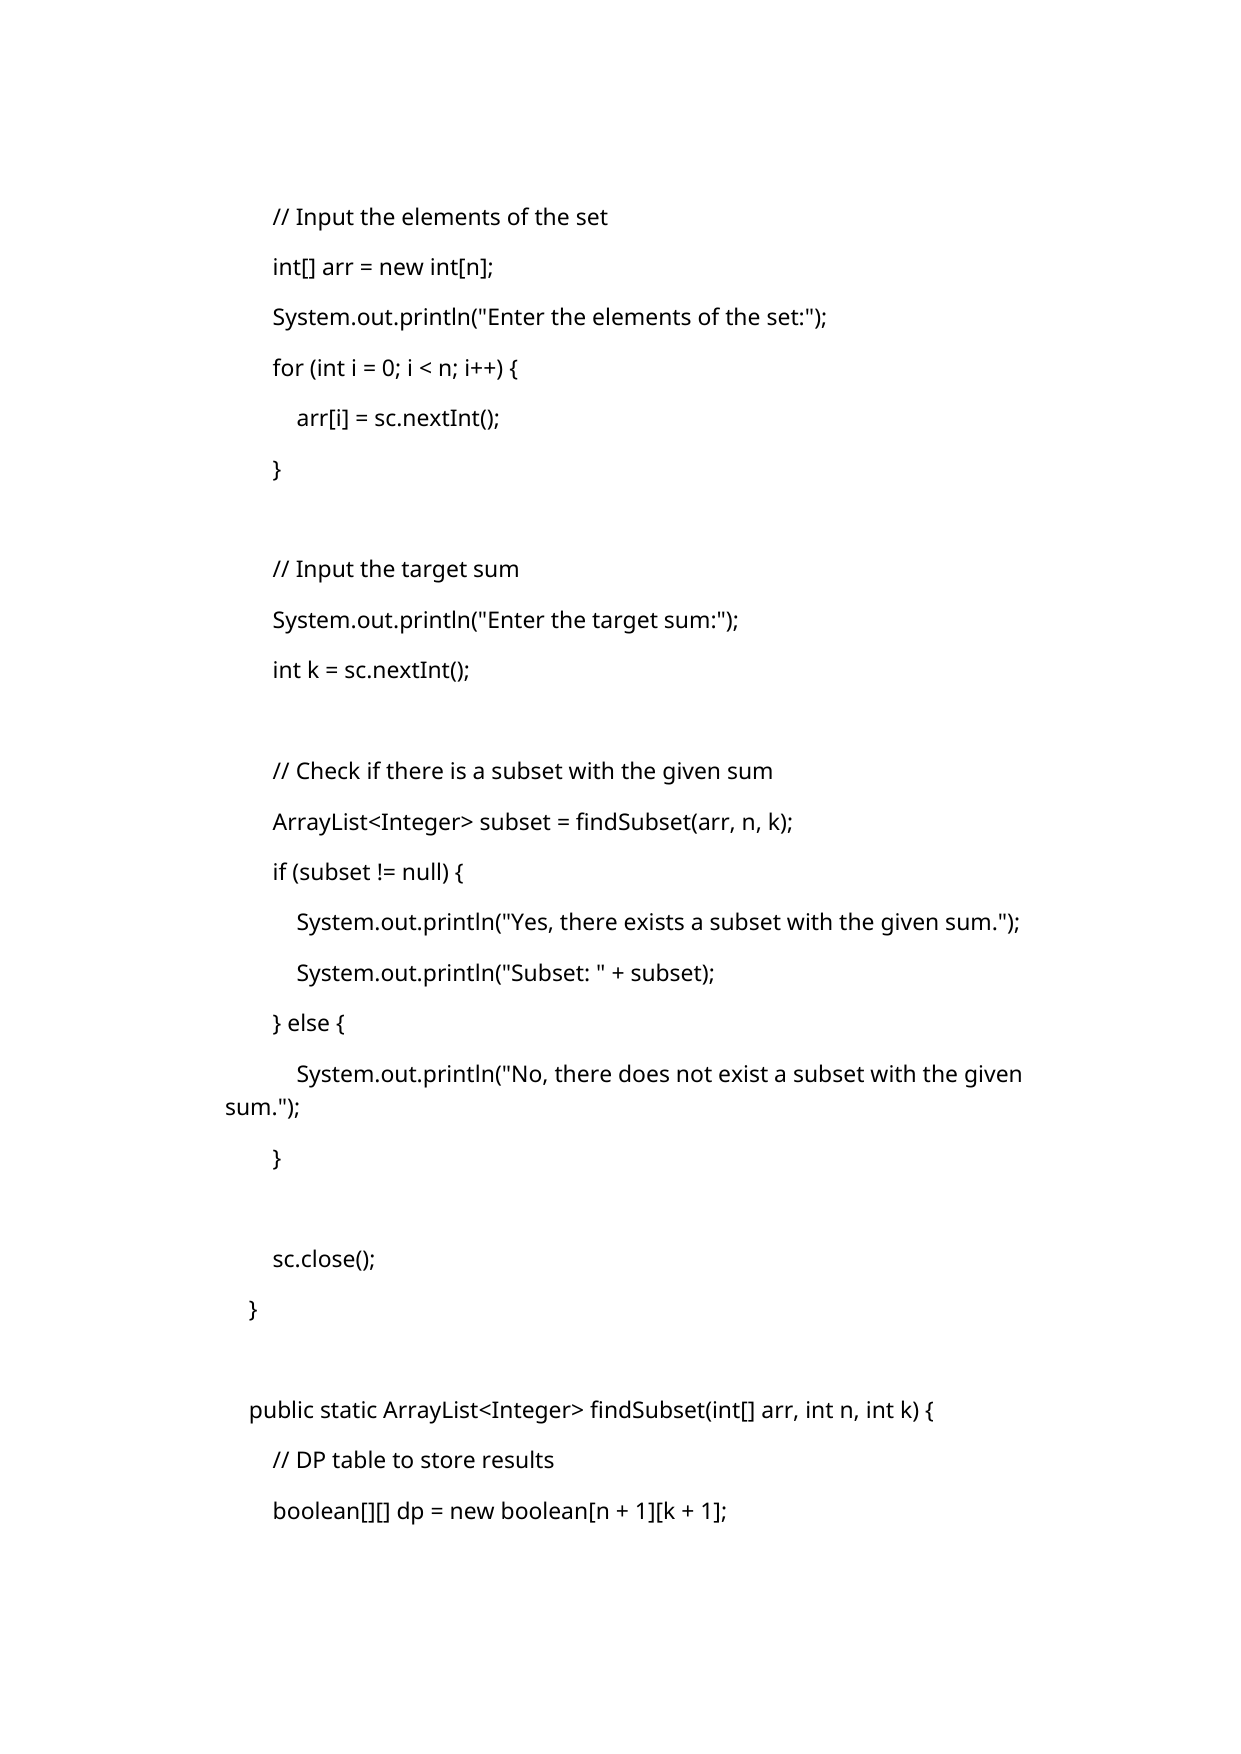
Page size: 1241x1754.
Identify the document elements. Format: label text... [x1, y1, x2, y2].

text int[] arr = new int[n]; [225, 251, 1090, 282]
text // Check if there is a subset with the given sum [225, 755, 1090, 786]
text } else { [225, 1007, 1090, 1038]
text for (int i = 0; i < n; i++) { [225, 352, 1090, 383]
text System.out.println("Enter the target sum:"); [225, 604, 1090, 635]
text ArrayList<Integer> subset = findSubset(arr, n, k); [225, 805, 1090, 837]
text public static ArrayList<Integer> findSubset(int[] arr, int n, int k) { [225, 1394, 1090, 1425]
text sc.close(); [225, 1242, 1090, 1274]
text if (subset != null) { [225, 856, 1090, 887]
text } [225, 1142, 1090, 1173]
text int k = sc.nextInt(); [225, 654, 1090, 685]
text // Input the target sum [225, 553, 1090, 584]
text // DP table to store results [225, 1444, 1090, 1475]
text // Input the elements of the set [225, 200, 1090, 232]
text } [225, 1293, 1090, 1324]
text } [225, 452, 1090, 484]
text System.out.println("Enter the elements of the set:"); [225, 301, 1090, 332]
text boolean[][] dp = new boolean[n + 1][k + 1]; [225, 1494, 1090, 1526]
text System.out.println("No, there does not exist a subset with the given sum."); [225, 1057, 1090, 1122]
text System.out.println("Yes, there exists a subset with the given sum."); [225, 906, 1090, 937]
text arr[i] = sc.nextInt(); [225, 402, 1090, 433]
text System.out.println("Subset: " + subset); [225, 957, 1090, 988]
